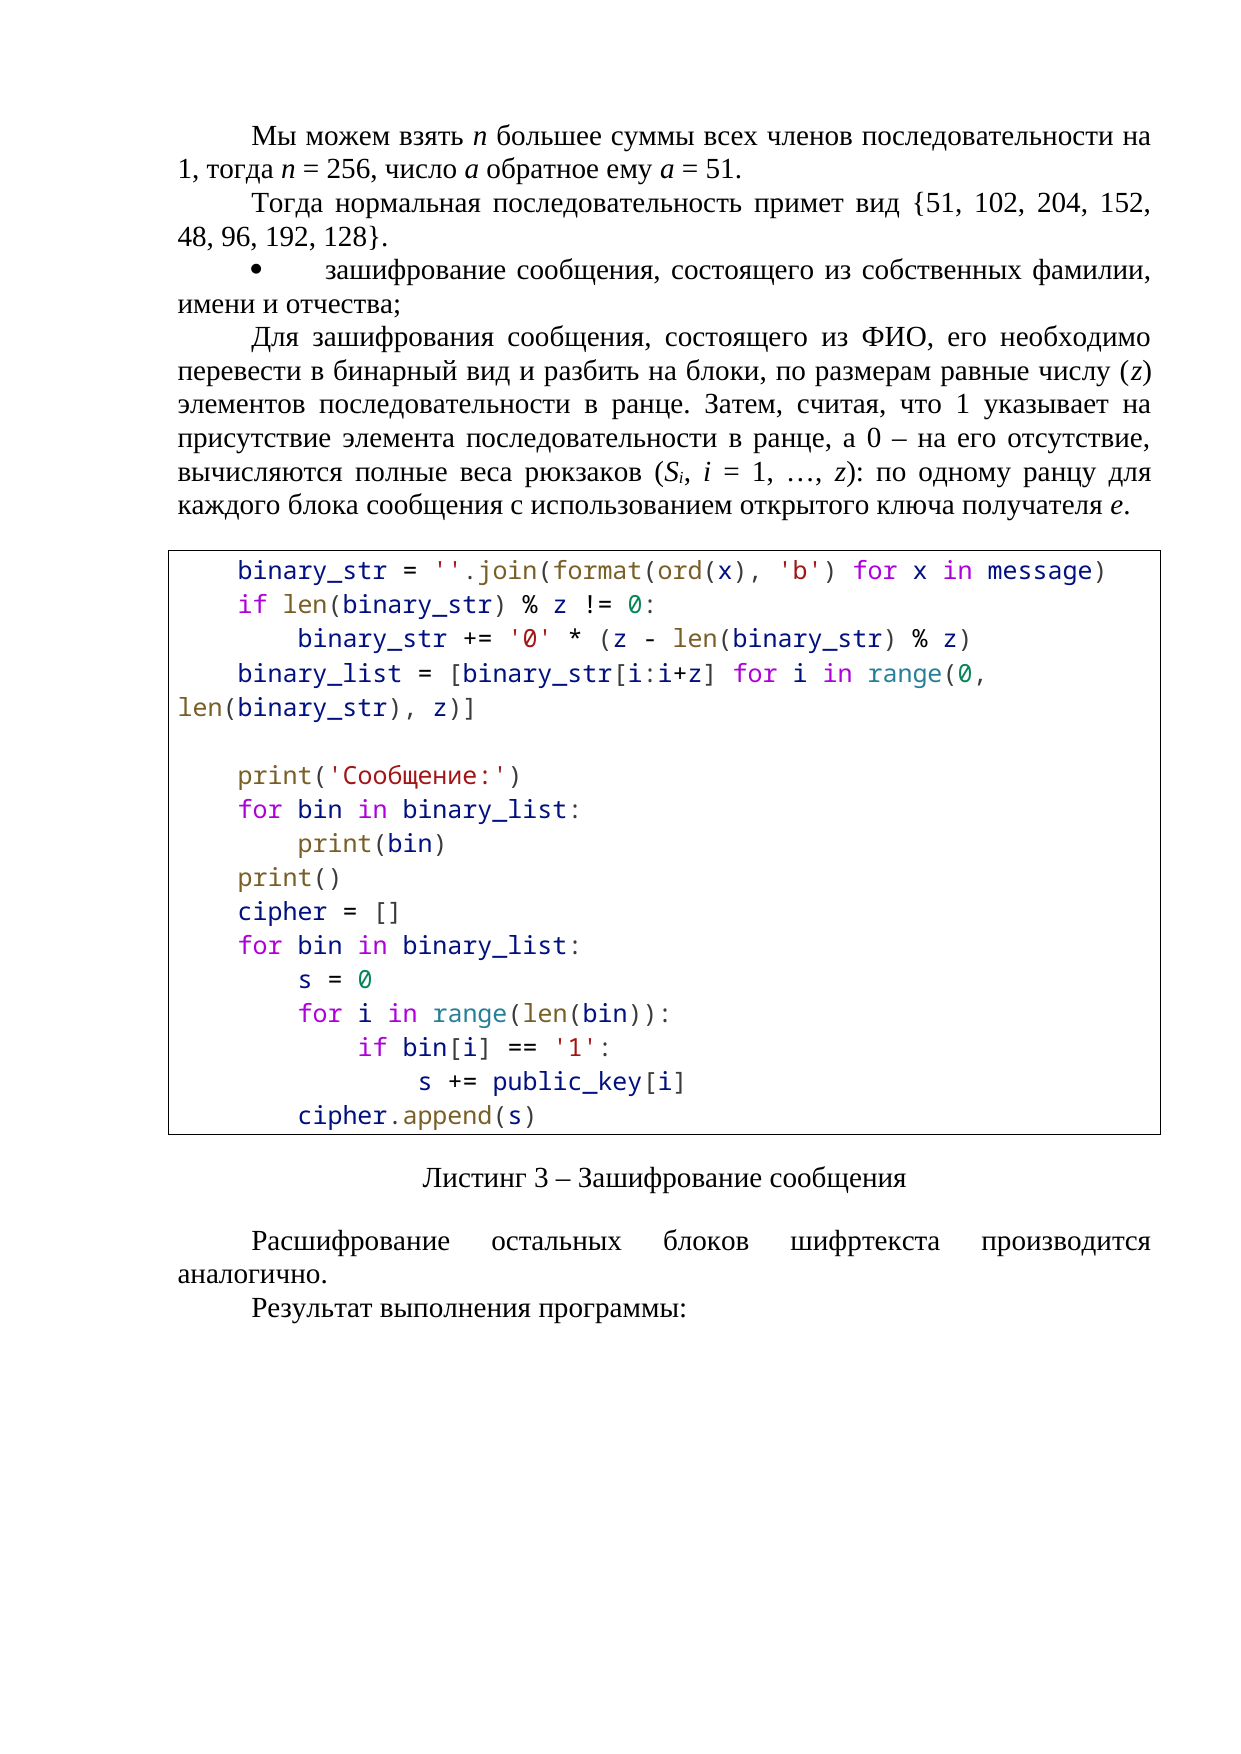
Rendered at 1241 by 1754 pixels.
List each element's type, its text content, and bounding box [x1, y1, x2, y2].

text print(bin) [177, 826, 1152, 859]
text s += public_key[i] [177, 1064, 1152, 1095]
text cipher.append(s) [169, 1095, 1160, 1134]
text Результат выполнения программы: [177, 1290, 1152, 1323]
text if len(binary_str) % z != 0: [177, 587, 1152, 621]
text Мы можем взять n большее суммы всех членов последовательности на 1, тогда n = 256, число a обратное ему a = 51. [177, 118, 1152, 185]
text for i in range(len(bin)): [177, 996, 1152, 1030]
text binary_list = [binary_str[i:i+z] for i in range(0, len(binary_str), z)] [177, 655, 1152, 723]
text print('Сообщение:') [177, 757, 1152, 791]
text Расшифрование остальных блоков шифртекста производится аналогично. [177, 1223, 1152, 1290]
text s = 0 [177, 962, 1152, 996]
text Тогда нормальная последовательность примет вид {51, 102, 204, 152, 48, 96, 192, 128}. [177, 185, 1152, 252]
text for bin in binary_list: [177, 928, 1152, 962]
text Листинг 3 – Зашифрование сообщения [177, 1160, 1152, 1194]
list зашифрование сообщения, состоящего из собственных фамилии, имени и отчества; [177, 252, 1152, 319]
text binary_str += '0' * (z - len(binary_str) % z) [177, 621, 1152, 655]
text binary_str = ''.join(format(ord(x), 'b') for x in message) [169, 551, 1160, 587]
text if bin[i] == '1': [177, 1030, 1152, 1064]
text print() [177, 859, 1152, 894]
text cipher = [] [177, 894, 1152, 928]
text Для зашифрования сообщения, состоящего из ФИО, его необходимо перевести в бинарный вид и разбить на блоки, по размерам равные числу (z) элементов последовательности в ранце. Затем, считая, что 1 указывает на присутствие элемента последовательности в ранце, а 0 – на его отсутствие, вычисляются полные веса рюкзаков (Si, i = 1, …, z): по одному ранцу для каждого блока сообщения с использованием открытого ключа получателя e. [177, 319, 1152, 521]
text for bin in binary_list: [177, 791, 1152, 826]
